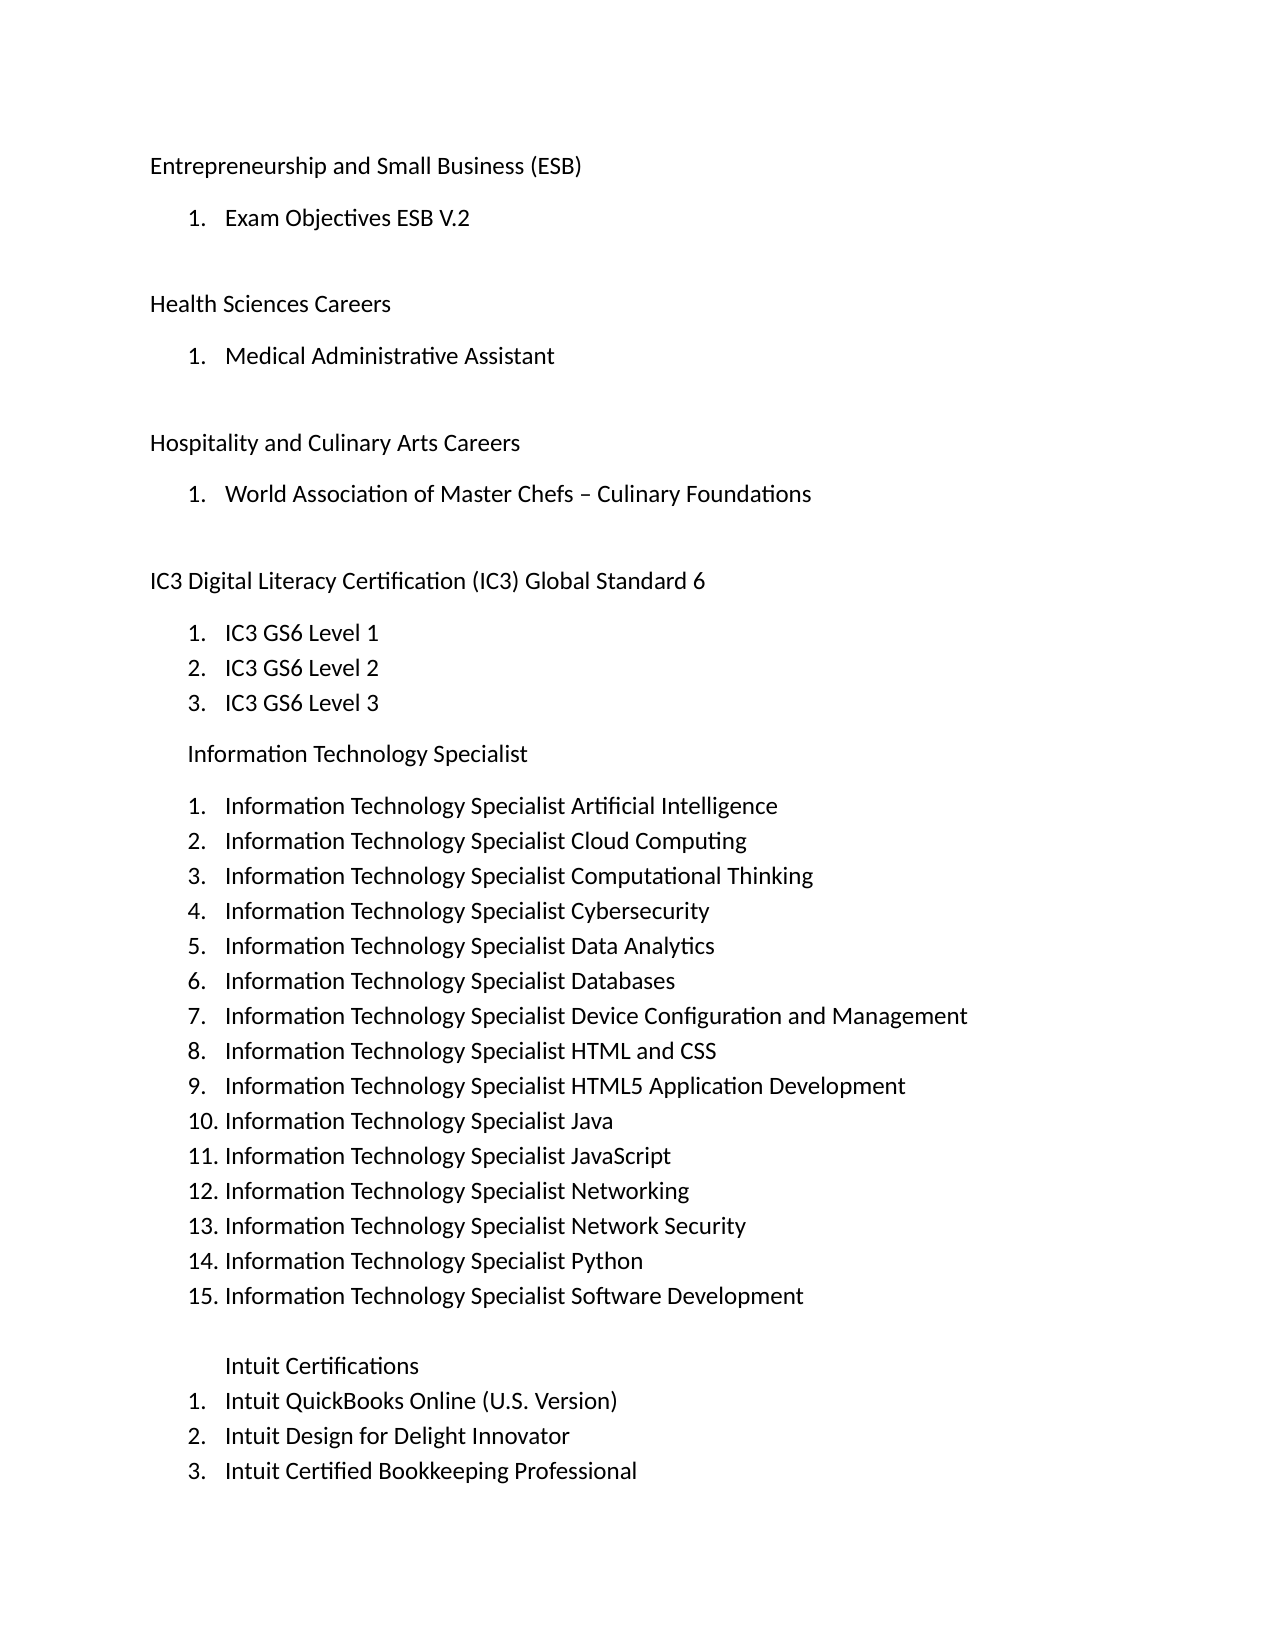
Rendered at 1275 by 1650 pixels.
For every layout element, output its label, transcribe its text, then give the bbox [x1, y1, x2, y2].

list Information Technology Specialist Network Security [187, 1210, 1125, 1241]
list Medical Administrative Assistant [187, 340, 1125, 371]
list Exam Objectives ESB V.2 [187, 202, 1125, 232]
list Information Technology Specialist Computational Thinking [187, 860, 1125, 891]
list Information Technology Specialist Cloud Computing [187, 825, 1125, 856]
list Information Technology Specialist Device Configuration and Management [187, 1000, 1125, 1031]
list Information Technology Specialist Software Development [187, 1280, 1125, 1311]
list Intuit Certifications [225, 1350, 1125, 1381]
text Entrepreneurship and Small Business (ESB) [150, 150, 1125, 181]
list Intuit Design for Delight Innovator [187, 1420, 1125, 1451]
text Information Technology Specialist [187, 738, 1125, 769]
list Information Technology Specialist Cybersecurity [187, 895, 1125, 926]
list Information Technology Specialist Java [187, 1105, 1125, 1136]
text IC3 Digital Literacy Certification (IC3) Global Standard 6 [150, 565, 1125, 596]
list Information Technology Specialist Artificial Intelligence [187, 790, 1125, 821]
list Information Technology Specialist Python [187, 1245, 1125, 1276]
text Health Sciences Careers [150, 288, 1125, 319]
list Information Technology Specialist HTML and CSS [187, 1035, 1125, 1066]
list Information Technology Specialist JavaScript [187, 1140, 1125, 1171]
text Hospitality and Culinary Arts Careers [150, 427, 1125, 457]
list IC3 GS6 Level 2 [187, 652, 1125, 682]
list IC3 GS6 Level 1 [187, 617, 1125, 647]
list Information Technology Specialist Networking [187, 1175, 1125, 1206]
list Information Technology Specialist HTML5 Application Development [187, 1070, 1125, 1101]
list Information Technology Specialist Data Analytics [187, 930, 1125, 961]
list Information Technology Specialist Databases [187, 965, 1125, 996]
list Intuit QuickBooks Online (U.S. Version) [187, 1385, 1125, 1416]
list Intuit Certified Bookkeeping Professional [187, 1455, 1125, 1486]
list World Association of Master Chefs – Culinary Foundations [187, 478, 1125, 509]
list IC3 GS6 Level 3 [187, 687, 1125, 717]
